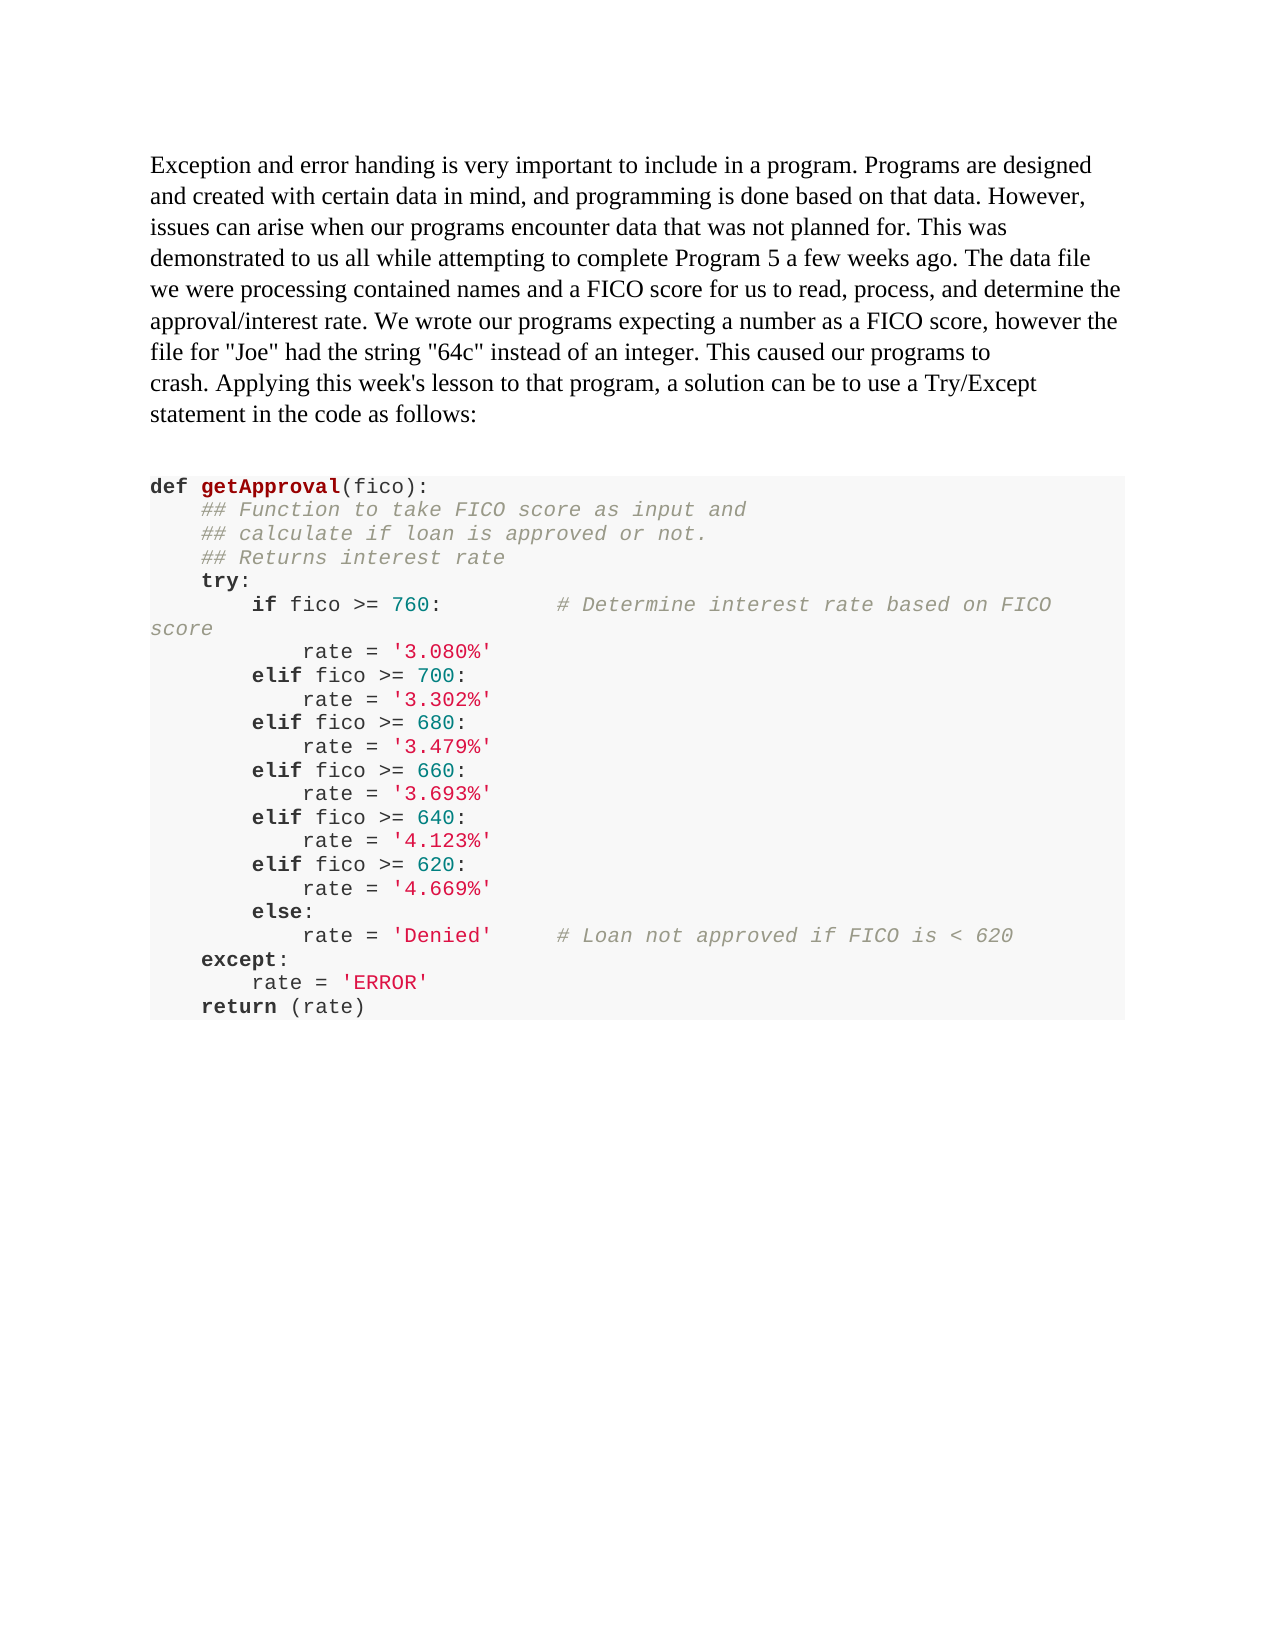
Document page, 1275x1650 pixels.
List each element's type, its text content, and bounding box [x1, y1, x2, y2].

text elif fico >= 700: [150, 665, 1125, 689]
text Exception and error handing is very important to include in a program. Programs are designed and created with certain data in mind, and programming is done based on that data. However, issues can arise when our programs encounter data that was not planned for. This was demonstrated to us all while attempting to complete Program 5 a few weeks ago. The data file we were processing contained names and a F﻿ICO score for us to read, process, and determine the approval/interest rate﻿﻿﻿﻿﻿﻿﻿﻿﻿﻿﻿﻿﻿﻿﻿﻿﻿﻿﻿﻿﻿﻿﻿﻿﻿﻿﻿﻿﻿﻿﻿﻿﻿﻿﻿﻿﻿﻿﻿﻿﻿﻿﻿﻿﻿﻿﻿. We wrote our programs expecting a number as a FICO score, however the file for "Joe" had the string "64c" instead of an integer. This caused our programs to crash. Applying this week's lesson to that program, a solution can be to use a Try/Except statement in the code as follows: [150, 150, 1125, 428]
text rate = 'ERROR' [150, 972, 1125, 996]
text ## calculate if loan is approved or not. [150, 523, 1125, 547]
text rate = '4.669%' [150, 878, 1125, 901]
text elif fico >= 620: [150, 854, 1125, 878]
text if fico >= 760: # Determine interest rate based on FICO score [150, 594, 1125, 641]
text rate = '3.693%' [150, 783, 1125, 807]
text rate = '4.123%' [150, 831, 1125, 854]
text rate = '3.080%' [150, 641, 1125, 665]
text rate = '3.479%' [150, 736, 1125, 759]
text try: [150, 570, 1125, 594]
text return (rate) [150, 996, 1125, 1020]
text elif fico >= 660: [150, 759, 1125, 783]
text def getApproval(fico): [150, 476, 1125, 499]
text else: [150, 901, 1125, 925]
text rate = '3.302%' [150, 689, 1125, 712]
text except: [150, 949, 1125, 972]
text rate = 'Denied' # Loan not approved if FICO is < 620 [150, 925, 1125, 949]
text elif fico >= 640: [150, 807, 1125, 831]
text elif fico >= 680: [150, 712, 1125, 736]
text ## Function to take FICO score as input and [150, 499, 1125, 523]
text ## Returns interest rate [150, 547, 1125, 570]
